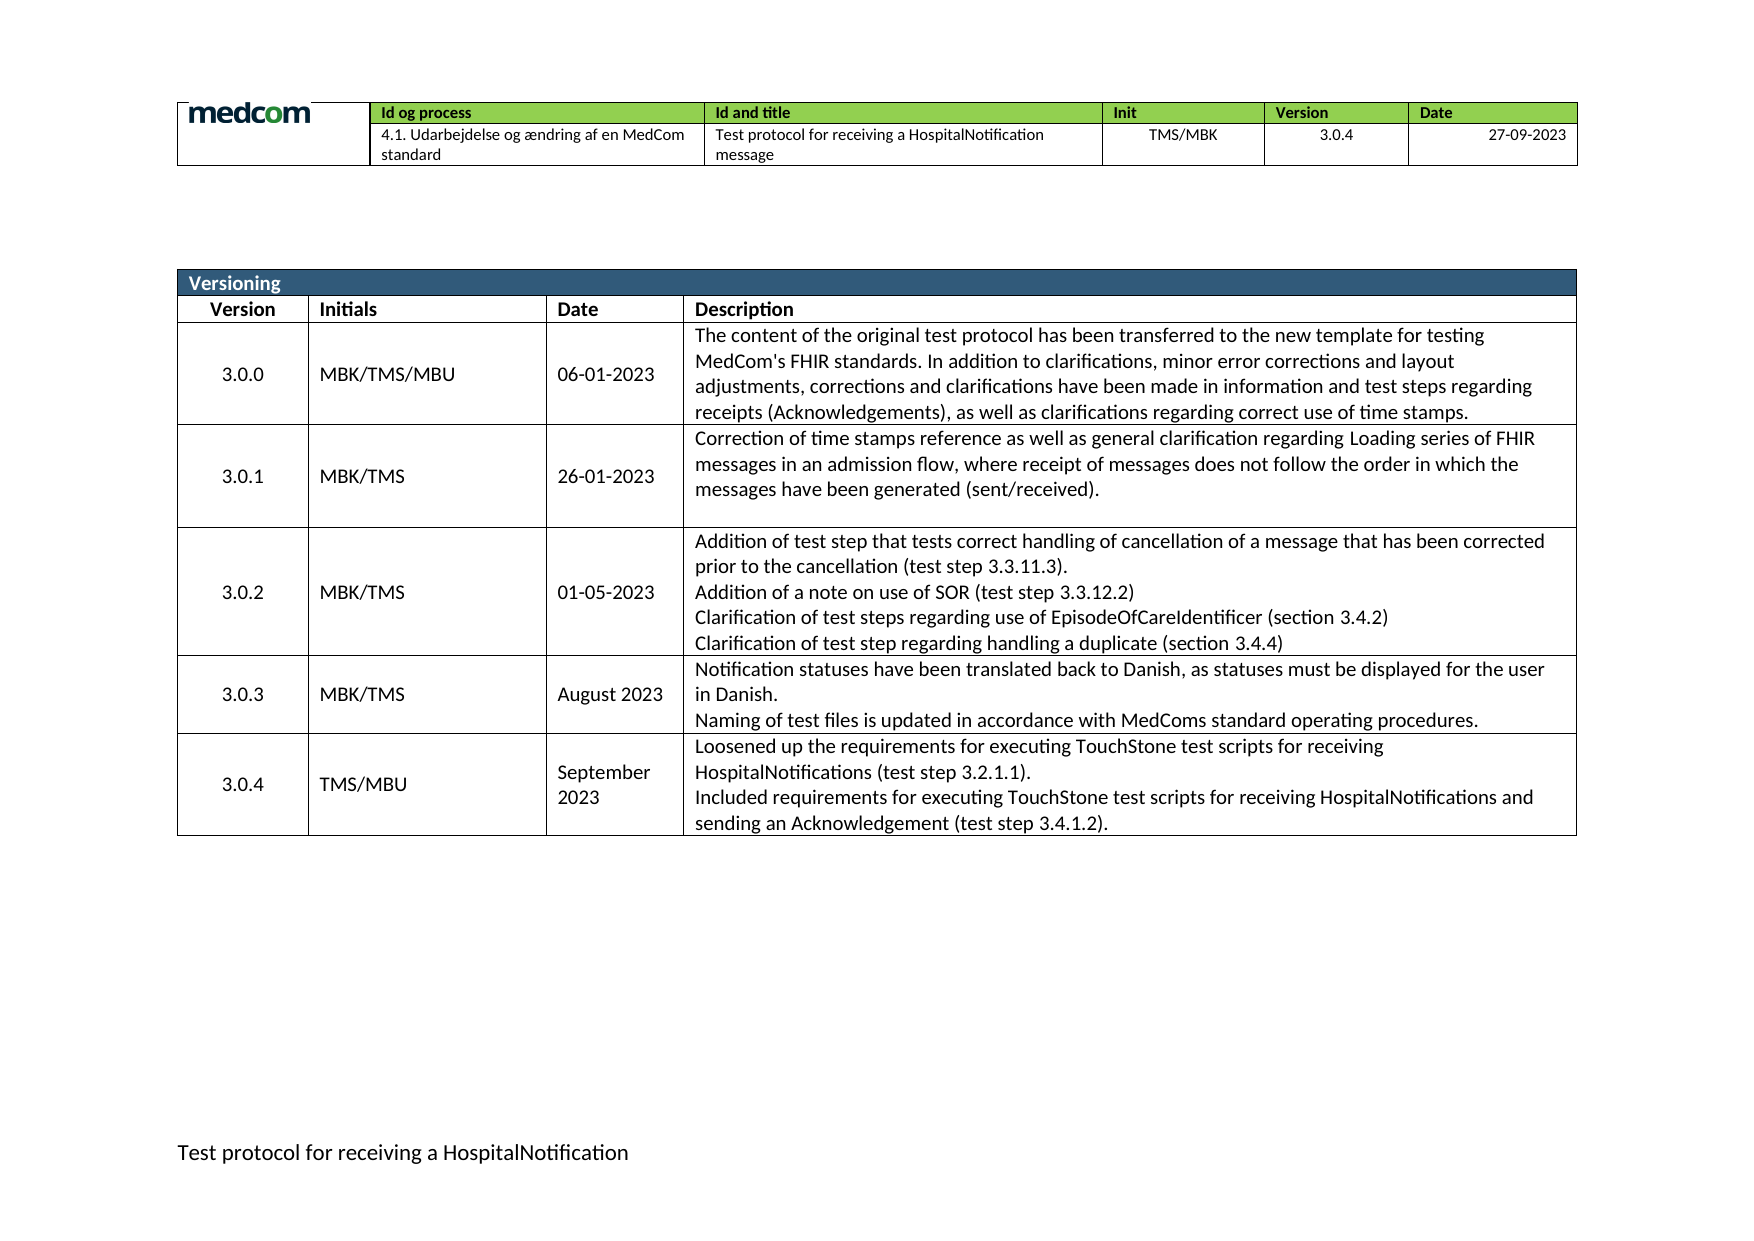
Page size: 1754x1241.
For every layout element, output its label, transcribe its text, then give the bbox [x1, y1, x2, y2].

table_cell Version [178, 296, 308, 322]
table_cell MBK/TMS [309, 528, 546, 655]
table_cell September 2023 [547, 734, 683, 835]
table_cell Date [547, 296, 683, 322]
table_cell 3.0.4 [178, 734, 308, 835]
table_cell Notification statuses have been translated back to Danish, as statuses must be displayed for the user in Danish. Naming of test files is updated in accordance with MedComs standard operating procedures. [684, 656, 1576, 732]
table_cell MBK/TMS [309, 656, 546, 732]
table_cell Loosened up the requirements for executing TouchStone test scripts for receiving HospitalNotifications (test step 3.2.1.1). Included requirements for executing TouchStone test scripts for receiving HospitalNotifications and sending an Acknowledgement (test step 3.4.1.2). [684, 734, 1576, 835]
table_cell Initials [309, 296, 546, 322]
table_cell 3.0.2 [178, 528, 308, 655]
table_cell MBK/TMS [309, 425, 546, 527]
table_cell 26-01-2023 [547, 425, 683, 527]
table_cell August 2023 [547, 656, 683, 732]
table_cell Description [684, 296, 1576, 322]
table_cell The content of the original test protocol has been transferred to the new template for testing MedCom's FHIR standards. In addition to clarifications, minor error corrections and layout adjustments, corrections and clarifications have been made in information and test steps regarding receipts (Acknowledgements), as well as clarifications regarding correct use of time stamps. [684, 323, 1576, 424]
table_cell Addition of test step that tests correct handling of cancellation of a message that has been corrected prior to the cancellation (test step 3.3.11.3). Addition of a note on use of SOR (test step 3.3.12.2) Clarification of test steps regarding use of EpisodeOfCareIdentificer (section 3.4.2) Clarification of test step regarding handling a duplicate (section 3.4.4) [684, 528, 1576, 655]
table_cell TMS/MBU [309, 734, 546, 835]
table_cell 3.0.1 [178, 425, 308, 527]
table_cell 3.0.0 [178, 323, 308, 424]
picture [188, 102, 311, 123]
table_header Versioning [178, 270, 1576, 295]
table_cell Correction of time stamps reference as well as general clarification regarding Loading series of FHIR messages in an admission flow, where receipt of messages does not follow the order in which the messages have been generated (sent/received). [684, 425, 1576, 527]
table_cell 06-01-2023 [547, 323, 683, 424]
table_cell 3.0.3 [178, 656, 308, 732]
table_cell 01-05-2023 [547, 528, 683, 655]
table_cell MBK/TMS/MBU [309, 323, 546, 424]
